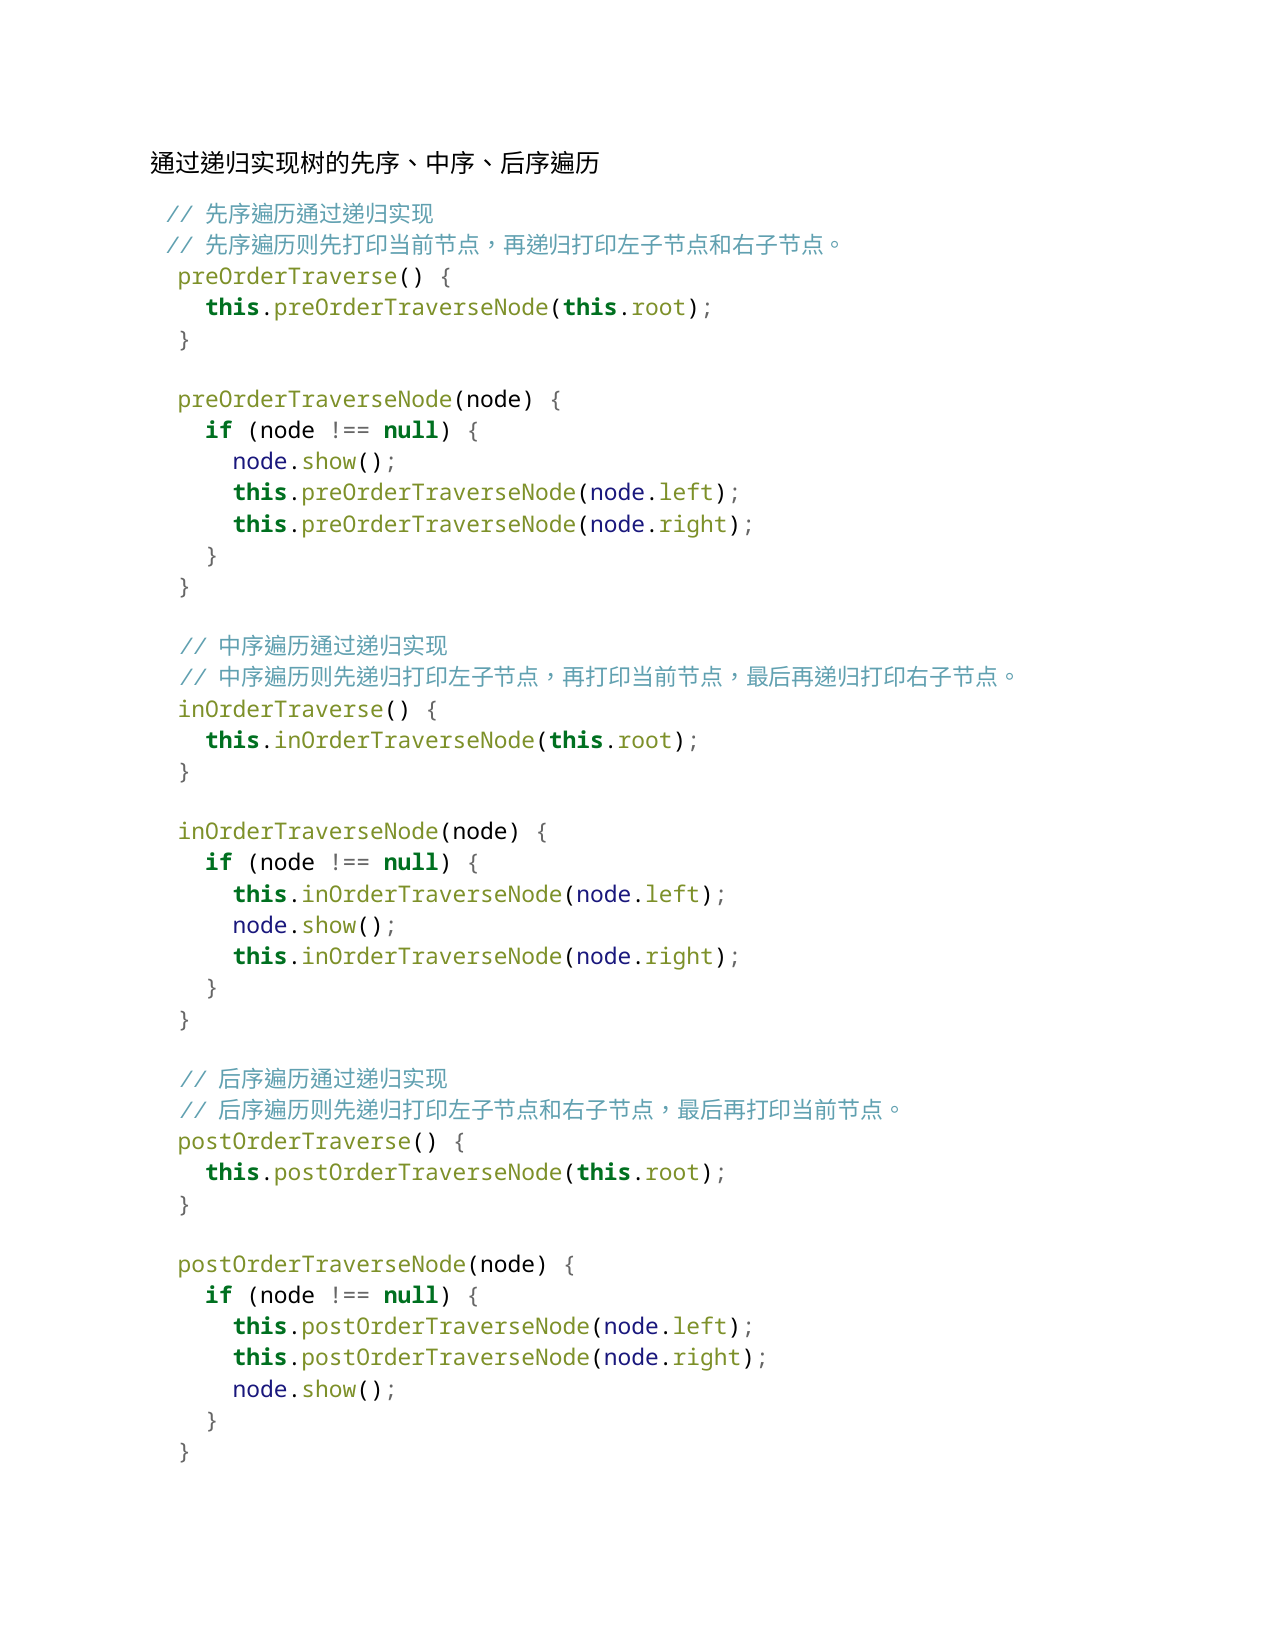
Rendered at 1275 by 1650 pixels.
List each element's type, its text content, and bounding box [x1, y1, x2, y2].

text // 先序遍历通过递归实现 // 先序遍历则先打印当前节点，再递归打印左子节点和右子节点。 preOrderTraverse() { this.preOrderTraverseNode(this.root); } preOrderTraverseNode(node) { if (node !== null) { node.show(); this.preOrderTraverseNode(node.left); this.preOrderTraverseNode(node.right); } } // 中序遍历通过递归实现 // 中序遍历则先递归打印左子节点，再打印当前节点，最后再递归打印右子节点。 inOrderTraverse() { this.inOrderTraverseNode(this.root); } inOrderTraverseNode(node) { if (node !== null) { this.inOrderTraverseNode(node.left); node.show(); this.inOrderTraverseNode(node.right); } } // 后序遍历通过递归实现 // 后序遍历则先递归打印左子节点和右子节点，最后再打印当前节点。 postOrderTraverse() { this.postOrderTraverseNode(this.root); } postOrderTraverseNode(node) { if (node !== null) { this.postOrderTraverseNode(node.left); this.postOrderTraverseNode(node.right); node.show(); } } [150, 197, 1125, 1466]
text 通过递归实现树的先序、中序、后序遍历 [150, 150, 1125, 179]
